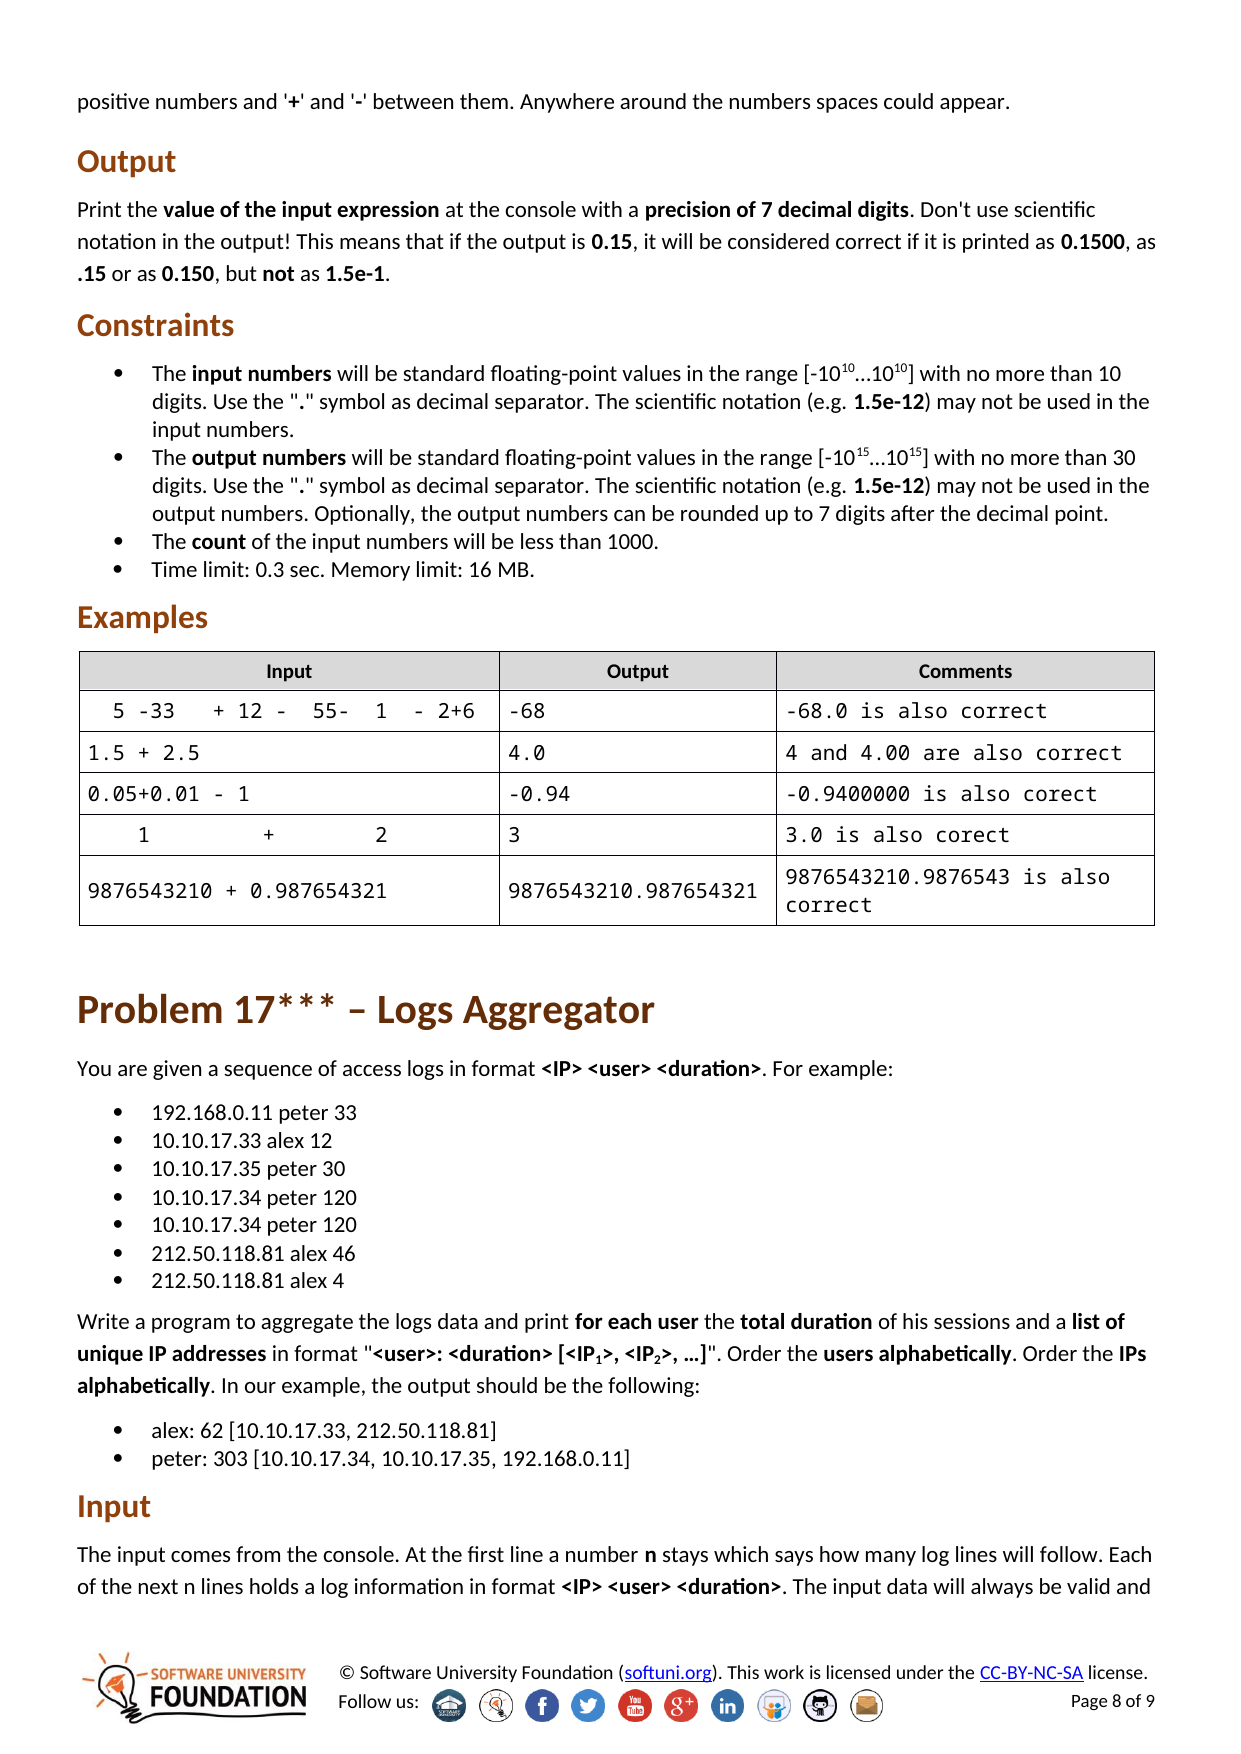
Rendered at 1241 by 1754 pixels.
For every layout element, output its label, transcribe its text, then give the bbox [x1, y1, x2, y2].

list 212.50.118.81 alex 46 [114, 1239, 1163, 1267]
list The output numbers will be standard floating-point values in the range [-1015…1015] with no more than 30 digits. Use the "." symbol as decimal separator. The scientific notation (e.g. 1.5e-12) may not be used in the output numbers. Optionally, the output numbers can be rounded up to 7 digits after the decimal point. [114, 443, 1163, 527]
table_cell 3 [500, 815, 776, 855]
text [77, 87, 1163, 115]
picture [803, 1689, 837, 1722]
picture [618, 1689, 652, 1722]
list 10.10.17.34 peter 120 [114, 1211, 1163, 1239]
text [77, 1540, 1163, 1600]
table_cell 4.0 [500, 732, 776, 772]
picture [479, 1689, 513, 1722]
list 10.10.17.33 alex 12 [114, 1127, 1163, 1154]
table_cell 5 -33 + 12 - 55- 1 - 2+6 [80, 691, 499, 731]
subtitle Constraints [77, 304, 1163, 345]
table_cell 9876543210.987654321 [500, 856, 776, 925]
picture [432, 1689, 466, 1722]
table_header Output [500, 652, 776, 689]
table_cell -68 [500, 691, 776, 731]
list 10.10.17.35 peter 30 [114, 1154, 1163, 1183]
text Write a program to aggregate the logs data and print for each user the total duration of his sessions and a list of unique IP addresses in format "<user>: <duration> [<IP1>, <IP2>, …]". Order the users alphabetically. Order the IPs alphabetically. In our example, the output should be the following: [77, 1307, 1163, 1399]
list The input numbers will be standard floating-point values in the range [-1010…1010] with no more than 10 digits. Use the "." symbol as decimal separator. The scientific notation (e.g. 1.5e-12) may not be used in the input numbers. [114, 359, 1163, 443]
table_cell 9876543210.9876543 is also correct [777, 856, 1154, 925]
table_cell 0.05+0.01 - 1 [80, 773, 499, 813]
table_cell 9876543210 + 0.987654321 [80, 856, 499, 925]
picture [81, 1651, 306, 1724]
subtitle Examples [77, 596, 1163, 637]
subtitle Input [77, 1485, 1163, 1526]
list The count of the input numbers will be less than 1000. [114, 527, 1163, 556]
table_cell -0.9400000 is also corect [777, 773, 1154, 813]
list alex: 62 [10.10.17.33, 212.50.118.81] [114, 1416, 1163, 1444]
text You are given a sequence of access logs in format <IP> <user> <duration>. For example: [77, 1054, 1163, 1082]
table_cell -0.94 [500, 773, 776, 813]
list Time limit: 0.3 sec. Memory limit: 16 MB. [114, 556, 1163, 583]
table_cell 3.0 is also corect [777, 815, 1154, 855]
subtitle Problem 17*** – Logs Aggregator [77, 983, 1163, 1034]
list peter: 303 [10.10.17.34, 10.10.17.35, 192.168.0.11] [114, 1444, 1163, 1472]
text Print the value of the input expression at the console with a precision of 7 decimal digits. Don't use scientific notation in the output! This means that if the output is 0.15, it will be considered correct if it is printed as 0.1500, as .15 or as 0.150, but not as 1.5e-1. [77, 195, 1163, 288]
picture [711, 1689, 744, 1722]
picture [757, 1689, 791, 1722]
table_cell 1.5 + 2.5 [80, 732, 499, 772]
picture [664, 1689, 698, 1722]
list 192.168.0.11 peter 33 [114, 1098, 1163, 1127]
picture [525, 1689, 559, 1722]
table_header Comments [777, 652, 1154, 689]
picture [571, 1689, 605, 1722]
table_header Input [80, 652, 499, 689]
table_cell -68.0 is also correct [777, 691, 1154, 731]
list 10.10.17.34 peter 120 [114, 1183, 1163, 1211]
table_cell 1 + 2 [80, 815, 499, 855]
list 212.50.118.81 alex 4 [114, 1267, 1163, 1295]
table_cell 4 and 4.00 are also correct [777, 732, 1154, 772]
picture [850, 1689, 883, 1722]
subtitle Output [77, 140, 1163, 181]
